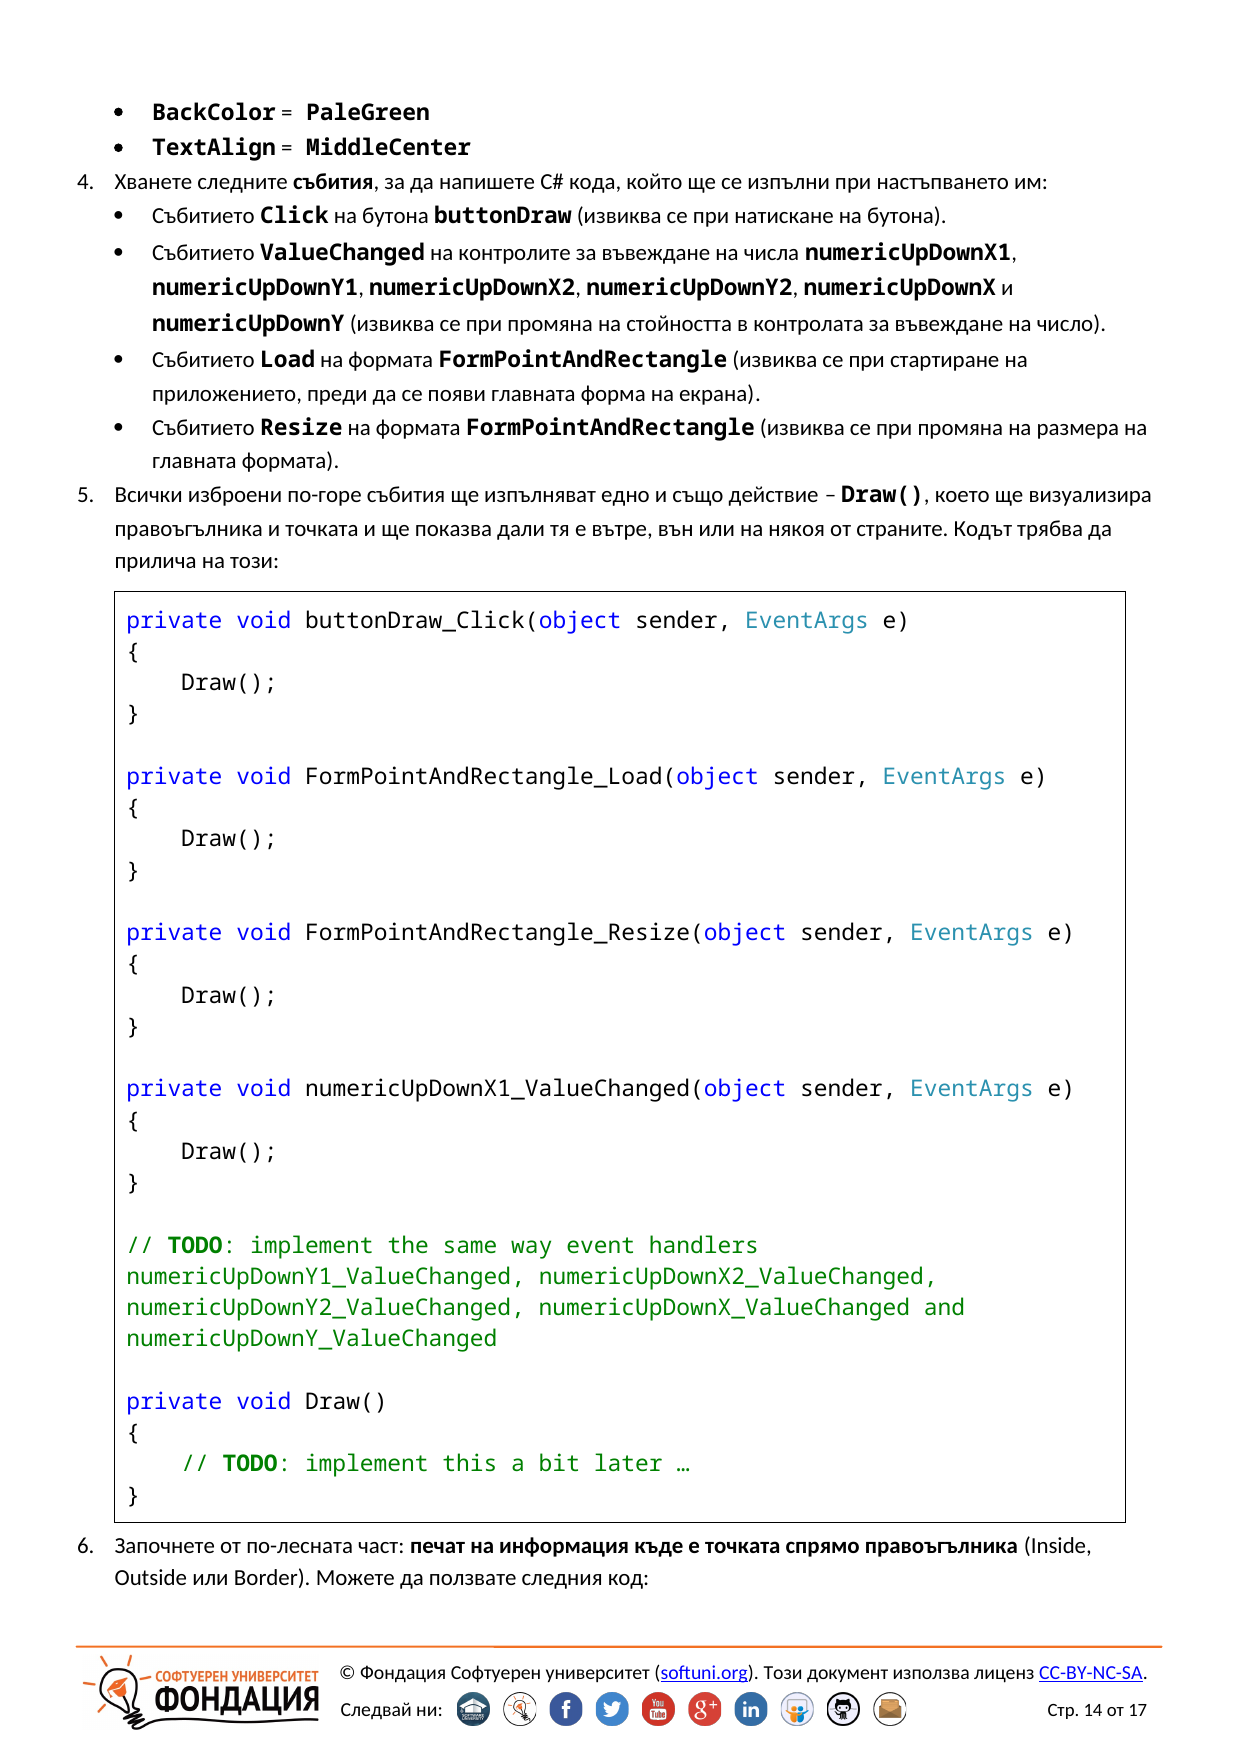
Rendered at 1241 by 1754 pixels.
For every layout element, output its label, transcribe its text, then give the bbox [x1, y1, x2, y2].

list Събитието ValueChanged на контролите за въвеждане на числа numericUpDownX1, numericUpDownY1, numericUpDownX2, numericUpDownY2, numericUpDownX и numericUpDownY (извиква се при промяна на стойността в контролата за въвеждане на число). [114, 235, 1163, 338]
table_header private void buttonDraw_Click(object sender, EventArgs e) { Draw(); } private void FormPointAndRectangle_Load(object sender, EventArgs e) { Draw(); } private void FormPointAndRectangle_Resize(object sender, EventArgs e) { Draw(); } private void numericUpDownX1_ValueChanged(object sender, EventArgs e) { Draw(); } // TODO: implement the same way event handlers numericUpDownY1_ValueChanged, numericUpDownX2_ValueChanged, numericUpDownY2_ValueChanged, numericUpDownX_ValueChanged and numericUpDownY_ValueChanged private void Draw() { // TODO: implement this a bit later … } [115, 592, 1125, 1522]
picture [595, 1692, 629, 1726]
picture [503, 1692, 537, 1726]
picture [734, 1692, 768, 1726]
picture [549, 1692, 583, 1726]
picture [457, 1692, 490, 1726]
picture [642, 1692, 675, 1726]
picture [827, 1692, 860, 1726]
list Хванете следните събития, за да напишете C# кода, който ще се изпълни при настъпването им: [77, 167, 1163, 195]
picture [688, 1692, 722, 1726]
picture [780, 1692, 814, 1726]
picture [873, 1692, 907, 1726]
list Всички изброени по-горе събития ще изпълняват едно и също действие – Draw(), което ще визуализира правоъгълника и точката и ще показва дали тя е вътре, вън или на някоя от страните. Кодът трябва да прилича на този: [77, 478, 1163, 574]
list BackColor = PaleGreen [114, 95, 1163, 127]
list Събитието Load на формата FormPointAndRectangle (извиква се при стартиране на приложението, преди да се появи главната форма на екрана). [114, 343, 1163, 407]
list Започнете от по-лесната част: печат на информация къде е точката спрямо правоъгълника (Inside, Outside или Border). Можете да ползвате следния код: [77, 1531, 1163, 1591]
list TextAlign = MiddleCenter [114, 131, 1163, 163]
list Събитието Resize на формата FormPointAndRectangle (извиква се при промяна на размера на главната формата). [114, 411, 1163, 474]
picture [82, 1654, 319, 1730]
list Събитието Click на бутона buttonDraw (извиква се при натискане на бутона). [114, 199, 1163, 231]
